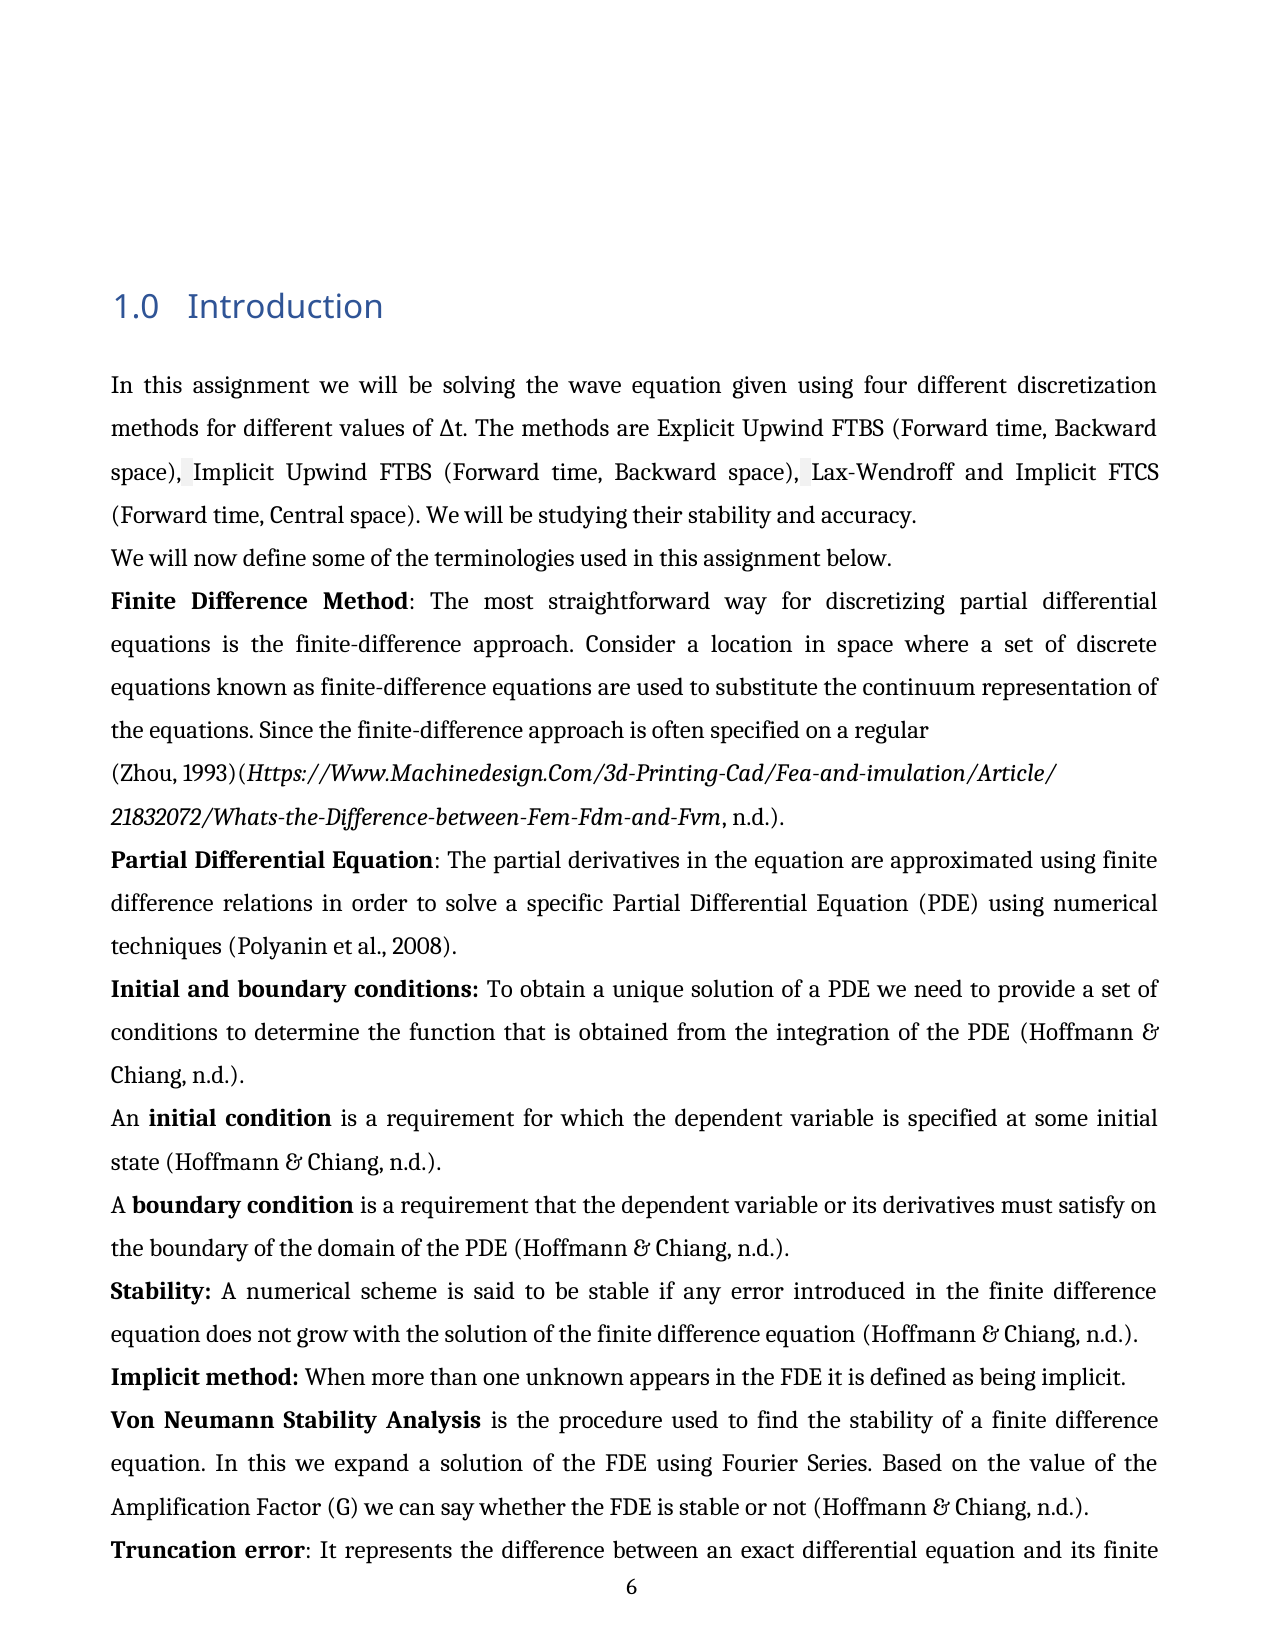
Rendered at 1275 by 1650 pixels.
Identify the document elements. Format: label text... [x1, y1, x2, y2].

text Partial Differential Equation: The partial derivatives in the equation are approximated using finite difference relations in order to solve a specific Partial Differential Equation (PDE) using numerical techniques . [111, 846, 1159, 961]
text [111, 1536, 1159, 1564]
text . [111, 759, 1159, 831]
text An initial condition is a requirement for which the dependent variable is specified at some initial state . [111, 1104, 1159, 1176]
text In this assignment we will be solving the wave equation given using four different discretization methods for different values of ∆t. The methods are Explicit Upwind FTBS (Forward time, Backward space), Implicit Upwind FTBS (Forward time, Backward space), Lax-Wendroff and Implicit FTCS (Forward time, Central space). We will be studying their stability and accuracy. [111, 371, 1159, 529]
text A boundary condition is a requirement that the dependent variable or its derivatives must satisfy on the boundary of the domain of the PDE . [111, 1191, 1159, 1262]
text Stability: A numerical scheme is said to be stable if any error introduced in the finite difference equation does not grow with the solution of the finite difference equation . [111, 1277, 1159, 1349]
text We will now define some of the terminologies used in this assignment below. [111, 544, 1159, 572]
text Initial and boundary conditions: To obtain a unique solution of a PDE we need to provide a set of conditions to determine the function that is obtained from the integration of the PDE . [111, 975, 1159, 1090]
text Finite Difference Method: The most straightforward way for discretizing partial differential equations is the finite-difference approach. Consider a location in space where a set of discrete equations known as finite-difference equations are used to substitute the continuum representation of the equations. Since the finite-difference approach is often specified on a regular [111, 587, 1159, 745]
text Implicit method: When more than one unknown appears in the FDE it is defined as being implicit. [111, 1363, 1159, 1392]
subtitle Introduction [112, 283, 1175, 328]
text Von Neumann Stability Analysis is the procedure used to find the stability of a finite difference equation. In this we expand a solution of the FDE using Fourier Series. Based on the value of the Amplification Factor (G) we can say whether the FDE is stable or not . [111, 1406, 1159, 1521]
